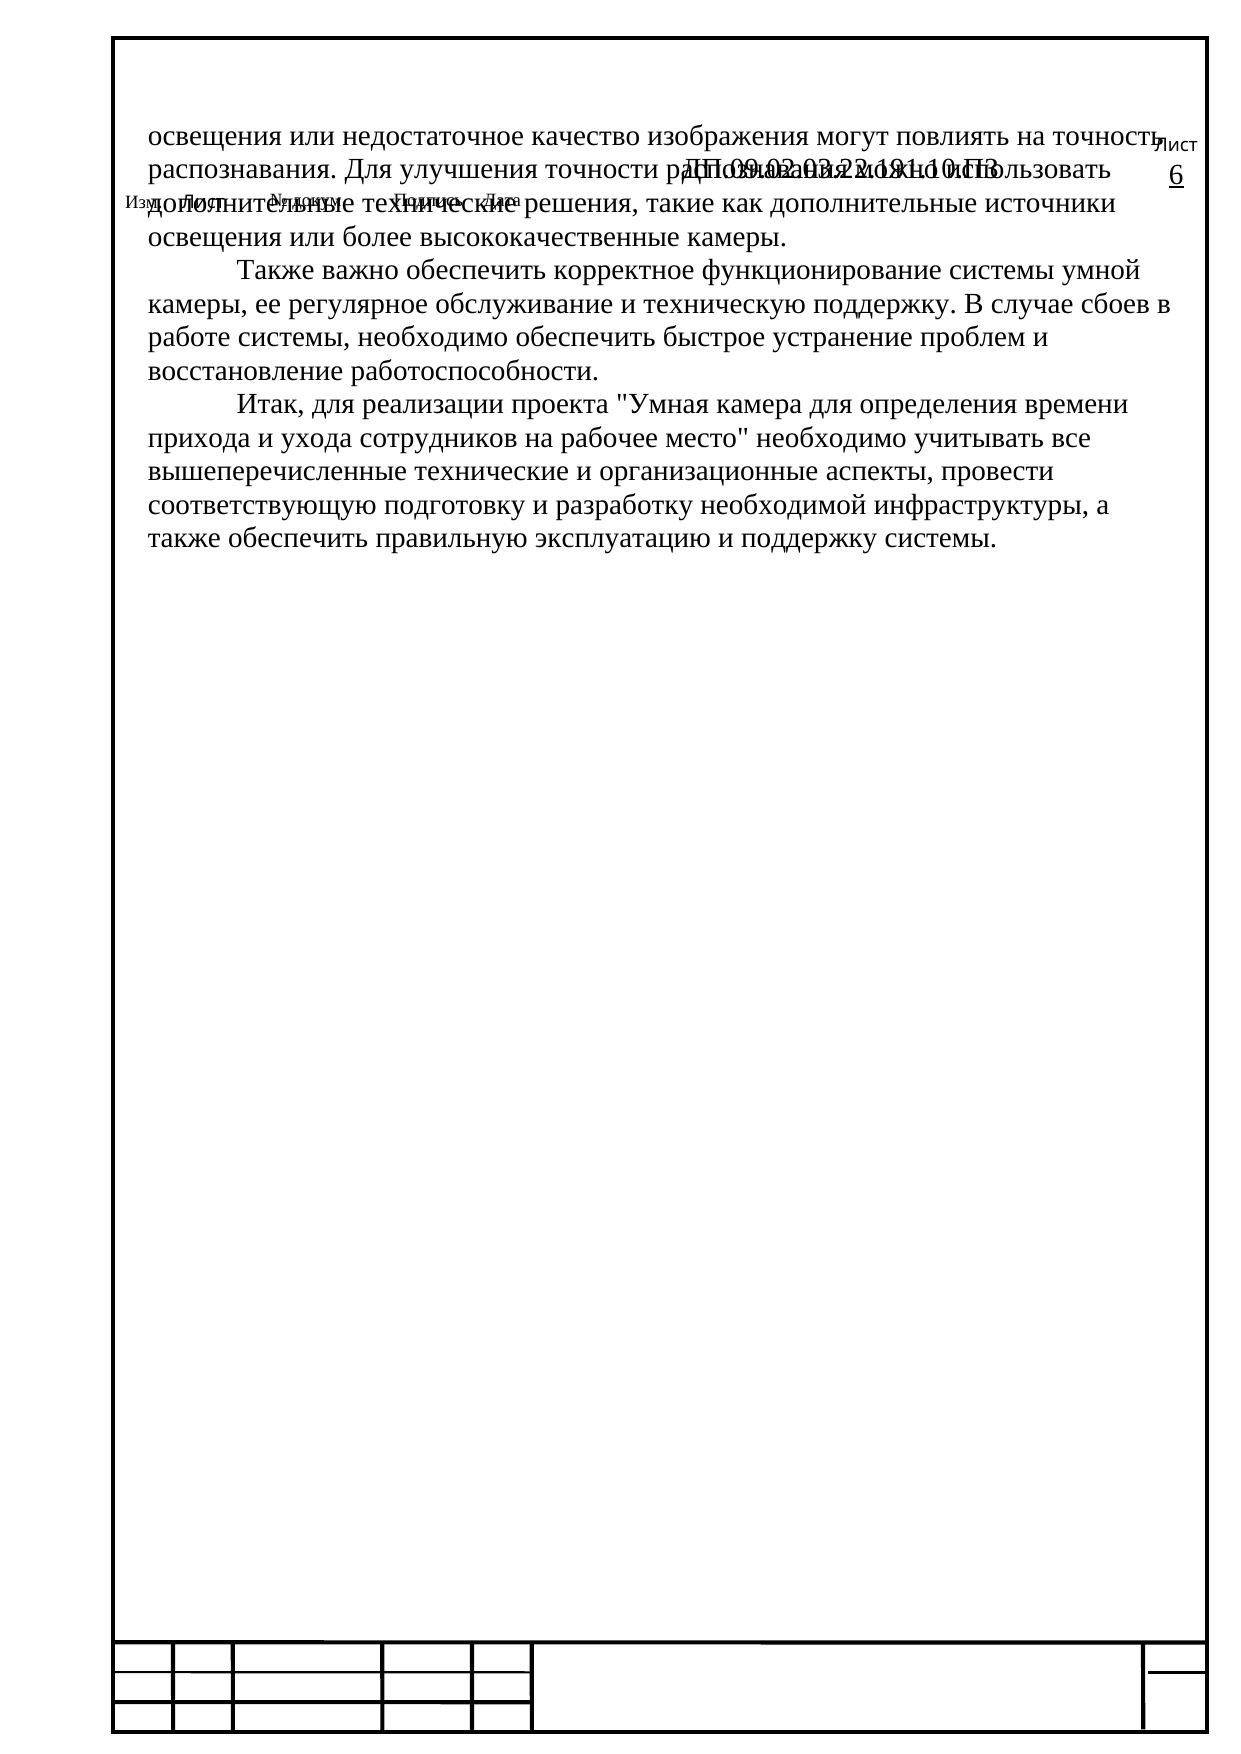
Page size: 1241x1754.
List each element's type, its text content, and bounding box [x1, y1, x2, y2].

text Итак, для реализации проекта "Умная камера для определения времени прихода и ухода сотрудников на рабочее место" необходимо учитывать все вышеперечисленные технические и организационные аспекты, провести соответствующую подготовку и разработку необходимой инфраструктуры, а также обеспечить правильную эксплуатацию и поддержку системы. [148, 386, 1181, 554]
text Также важно обеспечить корректное функционирование системы умной камеры, ее регулярное обслуживание и техническую поддержку. В случае сбоев в работе системы, необходимо обеспечить быстрое устранение проблем и восстановление работоспособности. [148, 252, 1181, 386]
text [148, 118, 1181, 252]
